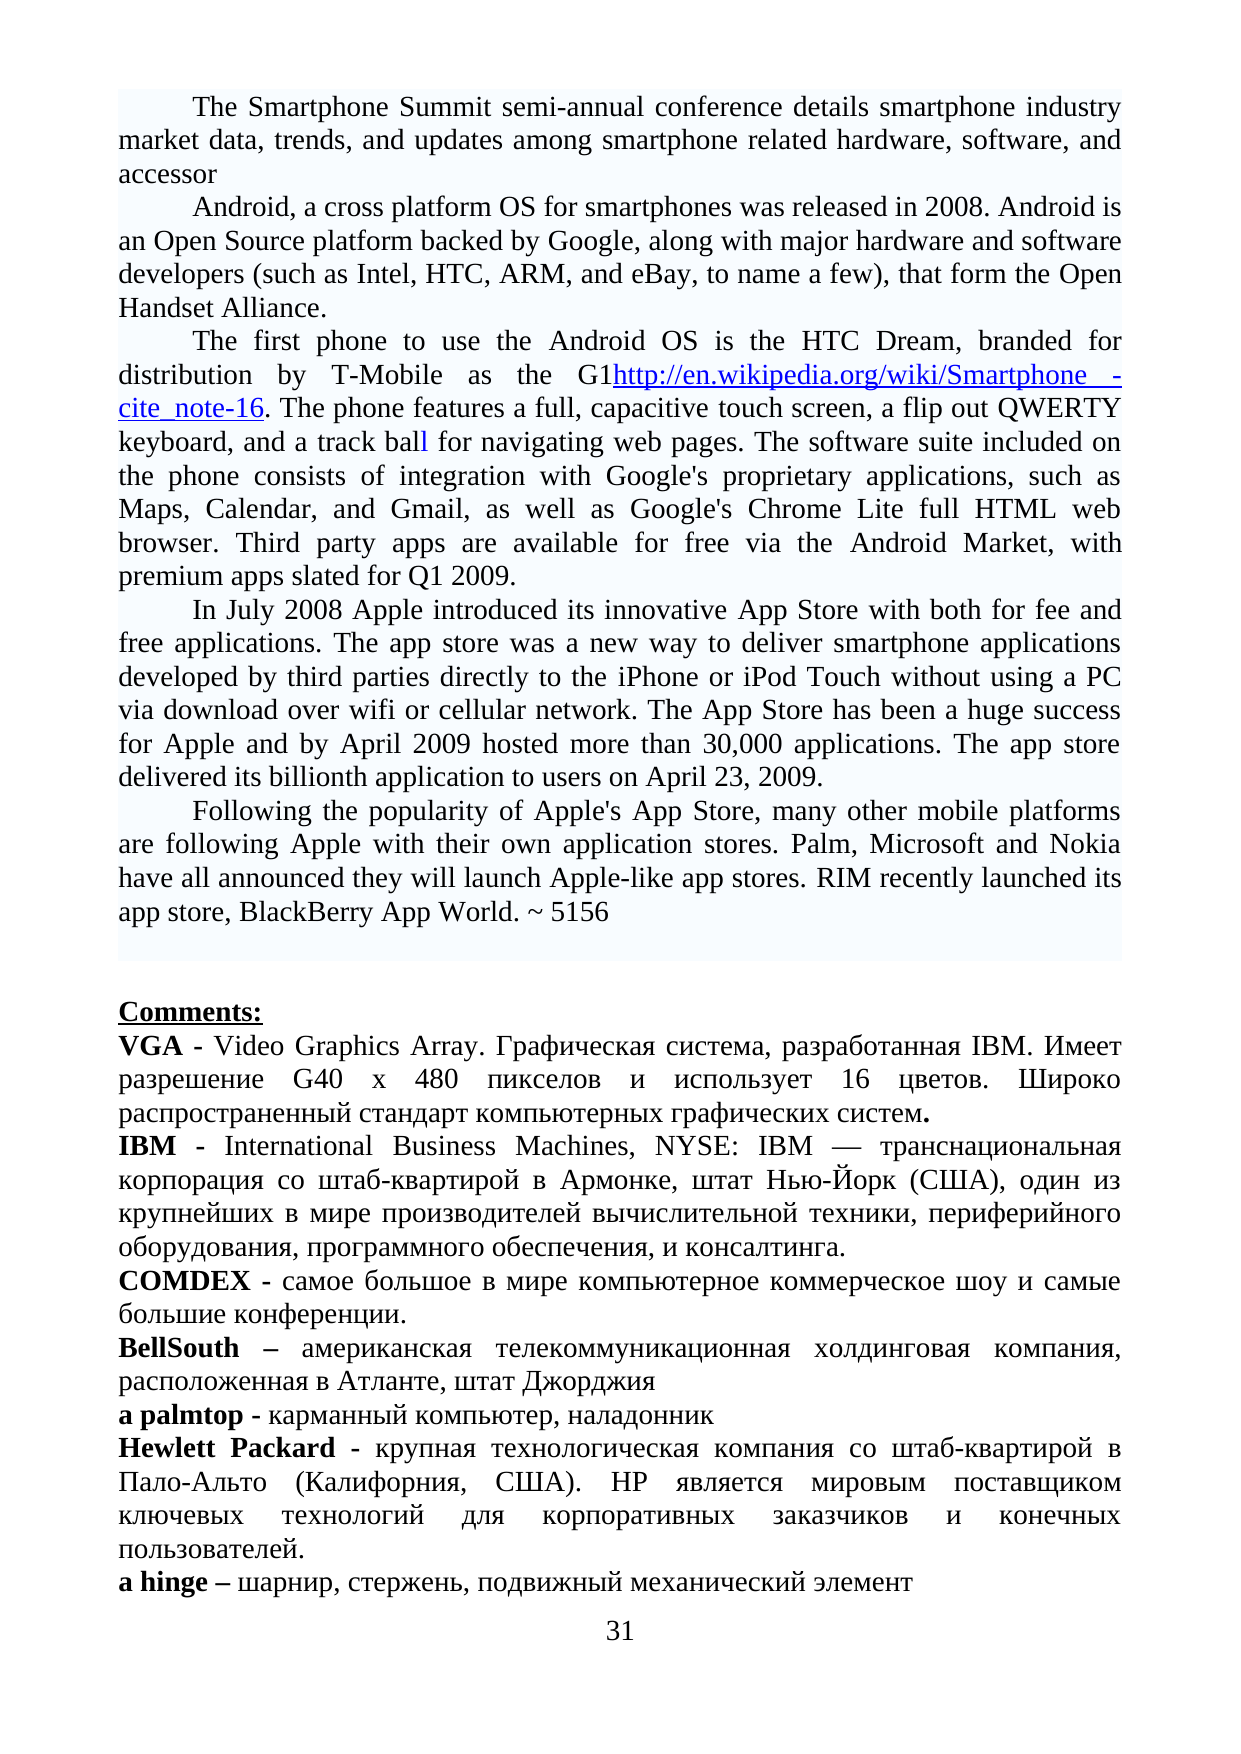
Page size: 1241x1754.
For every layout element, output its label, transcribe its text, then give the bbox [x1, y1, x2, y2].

text The first phone to use the Android OS is the HTC Dream, branded for distribution by T-Mobile as the G1http://en.wikipedia.org/wiki/Smartphone - cite_note-16. The phone features a full, capacitive touch screen, a flip out QWERTY keyboard, and a track ball for navigating web pages. The software suite included on the phone consists of integration with Google's proprietary applications, such as Maps, Calendar, and Gmail, as well as Google's Chrome Lite full HTML web browser. Third party apps are available for free via the Android Market, with premium apps slated for Q1 2009. [118, 323, 1122, 592]
text Hewlett Packard - крупная технологическая компания со штаб-квартирой в Пало-Альто (Калифорния, США). HP является мировым поставщиком ключевых технологий для корпоративных заказчиков и конечных пользователей. [118, 1430, 1122, 1564]
text a hinge – шарнир, стержень, подвижный механический элемент [118, 1564, 1122, 1598]
text Comments: [118, 994, 1122, 1028]
text Following the popularity of Apple's App Store, many other mobile platforms are following Apple with their own application stores. Palm, Microsoft and Nokia have all announced they will launch Apple-like app stores. RIM recently launched its app store, BlackBerry App World. ~ 5156 [118, 793, 1122, 927]
text In July 2008 Apple introduced its innovative App Store with both for fee and free applications. The app store was a new way to deliver smartphone applications developed by third parties directly to the iPhone or iPod Touch without using a PC via download over wifi or cellular network. The App Store has been a huge success for Apple and by April 2009 hosted more than 30,000 applications. The app store delivered its billionth application to users on April 23, 2009. [118, 592, 1122, 793]
text COMDEX - самое большое в мире компьютерное коммерческое шоу и самые большие конференции. [118, 1263, 1122, 1330]
text The Smartphone Summit semi-annual conference details smartphone industry market data, trends, and updates among smartphone related hardware, software, and accessor [118, 89, 1122, 189]
text BellSouth – американская телекоммуникационная холдинговая компания, расположенная в Атланте, штат Джорджия [118, 1330, 1122, 1397]
text a palmtop - карманный компьютер, наладонник [118, 1397, 1122, 1430]
text Android, a cross platform OS for smartphones was released in 2008. Android is an Open Source platform backed by Google, along with major hardware and software developers (such as Intel, HTC, ARM, and eBay, to name a few), that form the Open Handset Alliance. [118, 189, 1122, 323]
text IBM - International Business Machines, NYSE: IBM — транснациональная корпорация со штаб-квартирой в Армонке, штат Нью-Йорк (США), один из крупнейших в мире производителей вычислительной техники, периферийного оборудования, программного обеспечения, и консалтинга. [118, 1128, 1122, 1263]
text VGA - Video Graphics Array. Графическая система, разработанная IBM. Имеет разрешение G40 x 480 пикселов и использует 16 цветов. Широко распространенный стандарт компьютерных графических систем. [118, 1028, 1122, 1128]
